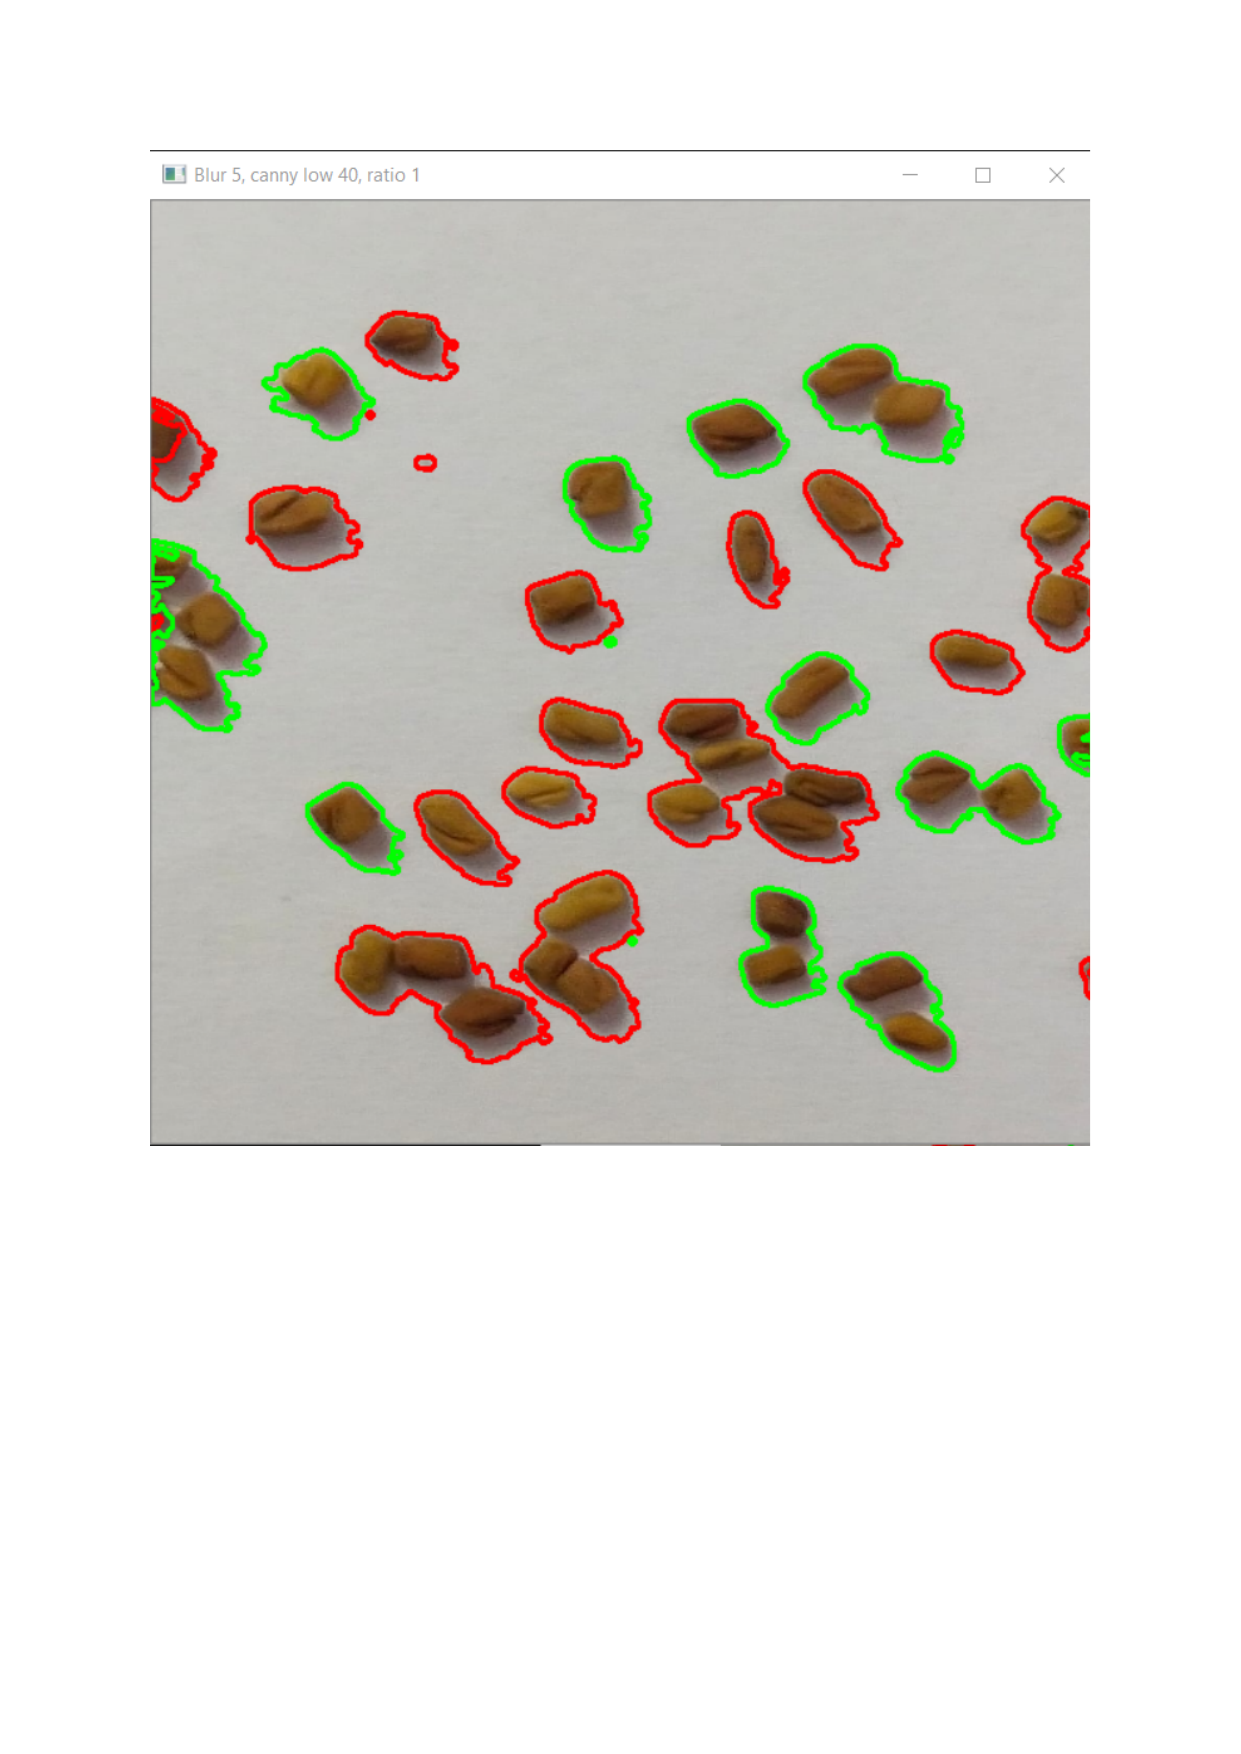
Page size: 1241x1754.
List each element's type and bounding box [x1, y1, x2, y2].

picture [150, 150, 1091, 1146]
